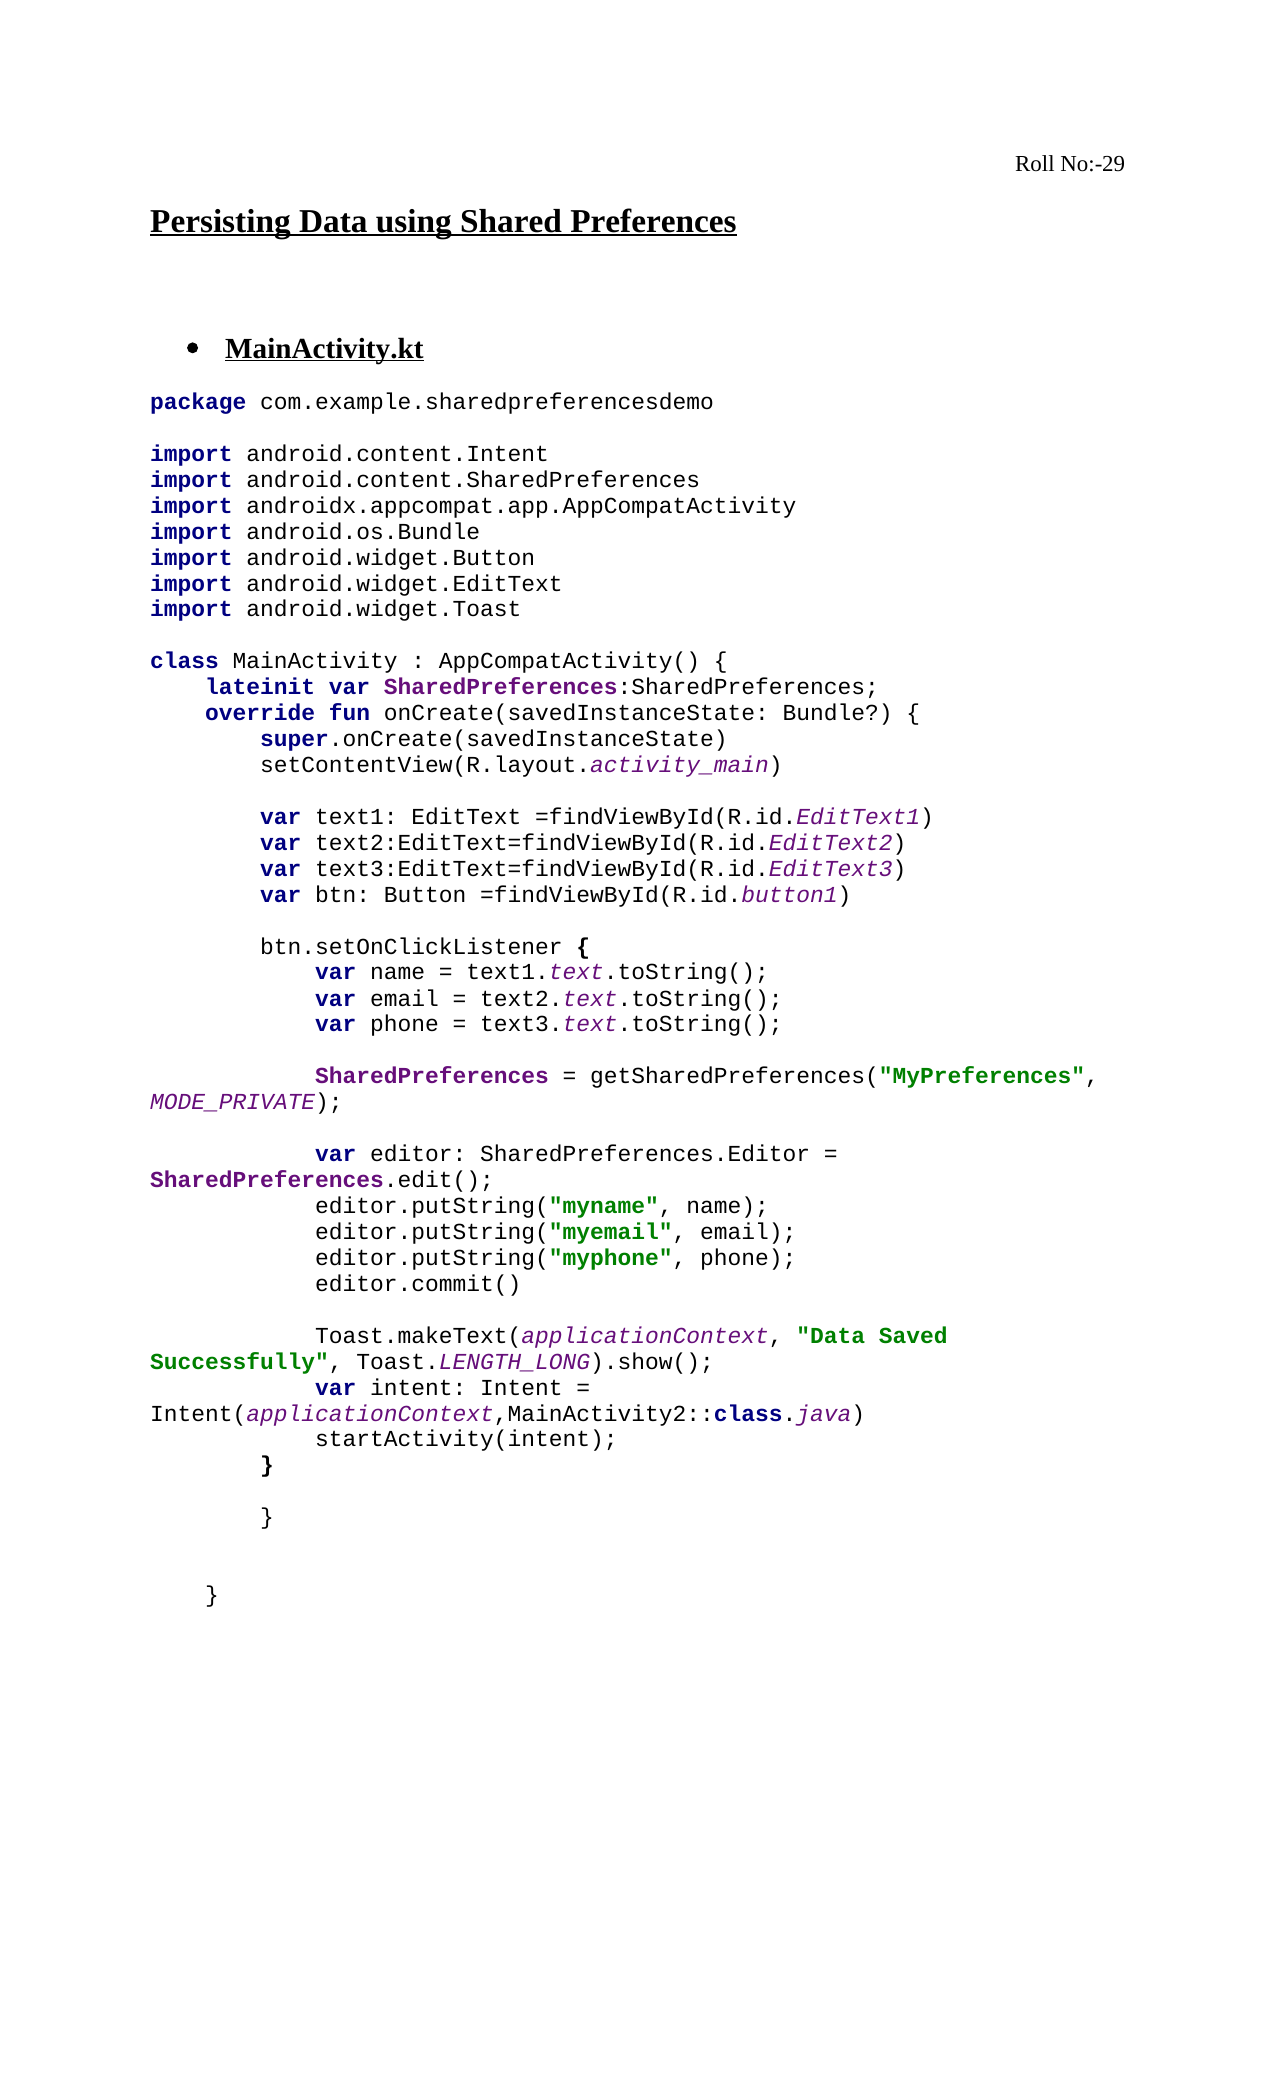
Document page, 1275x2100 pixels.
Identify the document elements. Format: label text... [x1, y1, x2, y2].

text package com.example.sharedpreferencesdemo import android.content.Intent import android.content.SharedPreferences import androidx.appcompat.app.AppCompatActivity import android.os.Bundle import android.widget.Button import android.widget.EditText import android.widget.Toast class MainActivity : AppCompatActivity() { lateinit var SharedPreferences:SharedPreferences; override fun onCreate(savedInstanceState: Bundle?) { super.onCreate(savedInstanceState) setContentView(R.layout.activity_main) var text1: EditText =findViewById(R.id.EditText1) var text2:EditText=findViewById(R.id.EditText2) var text3:EditText=findViewById(R.id.EditText3) var btn: Button =findViewById(R.id.button1) btn.setOnClickListener { var name = text1.text.toString(); var email = text2.text.toString(); var phone = text3.text.toString(); SharedPreferences = getSharedPreferences("MyPreferences", MODE_PRIVATE); var editor: SharedPreferences.Editor = SharedPreferences.edit(); editor.putString("myname", name); editor.putString("myemail", email); editor.putString("myphone", phone); editor.commit() Toast.makeText(applicationContext, "Data Saved Successfully", Toast.LENGTH_LONG).show(); var intent: Intent = Intent(applicationContext,MainActivity2::class.java) startActivity(intent); } } } [150, 390, 1125, 1609]
text Persisting Data using Shared Preferences [150, 201, 1125, 239]
list MainActivity.kt [187, 331, 1125, 364]
text Roll No:-29 [150, 150, 1125, 176]
